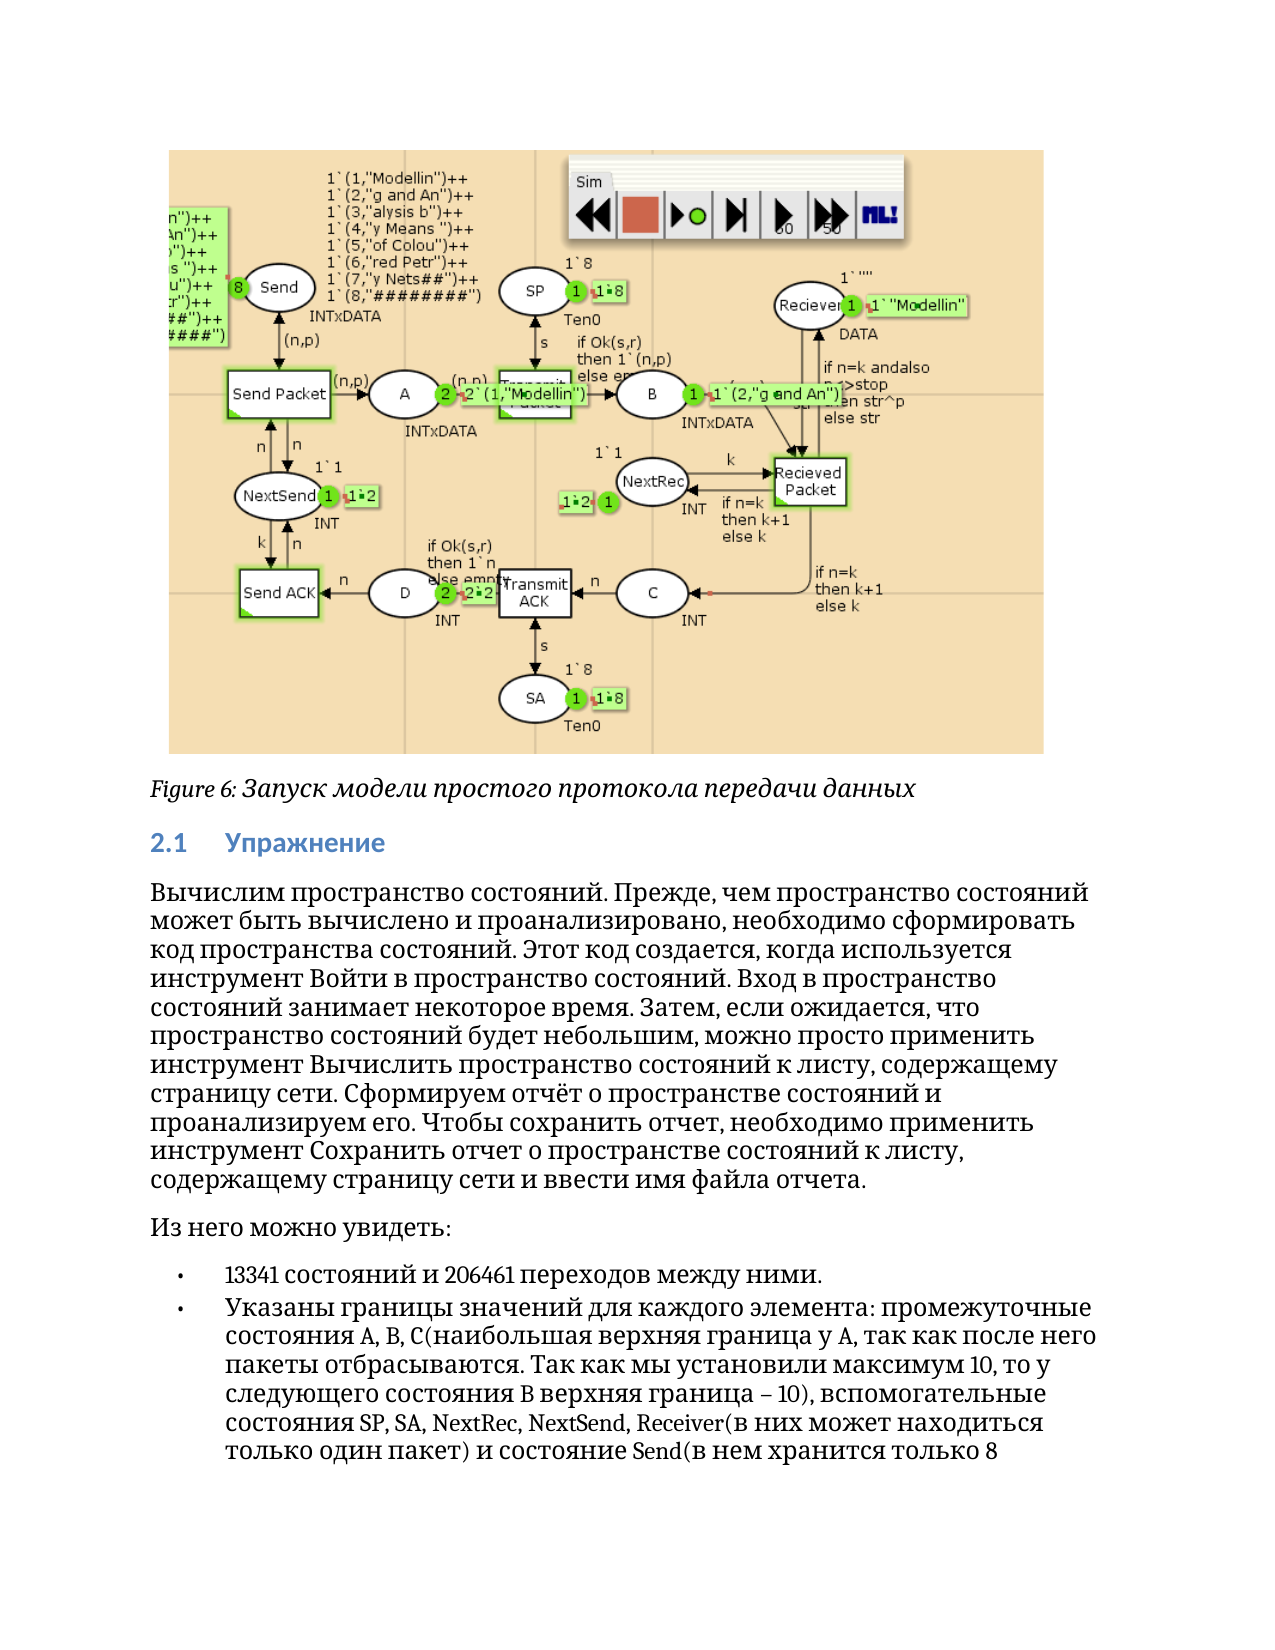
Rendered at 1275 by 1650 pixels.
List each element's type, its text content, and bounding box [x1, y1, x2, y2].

picture [168, 150, 1044, 754]
text Вычислим пространство состояний. Прежде, чем пространство состояний может быть вычислено и проанализировано, необходимо сформировать код пространства состояний. Этот код создается, когда используется инструмент Войти в пространство состояний. Вход в пространство состояний занимает некоторое время. Затем, если ожидается, что пространство состояний будет небольшим, можно просто применить инструмент Вычислить пространство состояний к листу, содержащему страницу сети. Сформируем отчёт о пространстве состояний и проанализируем его. Чтобы сохранить отчет, необходимо применить инструмент Сохранить отчет о пространстве состояний к листу, содержащему страницу сети и ввести имя файла отчета. [150, 878, 1125, 1195]
subtitle 2.1 Упражнение [150, 824, 1125, 860]
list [175, 1293, 1125, 1466]
text Figure 6: Запуск модели простого протокола передачи данных [150, 774, 1125, 803]
text Из него можно увидеть: [150, 1213, 1125, 1242]
list 13341 состояний и 206461 переходов между ними. [175, 1261, 1125, 1290]
